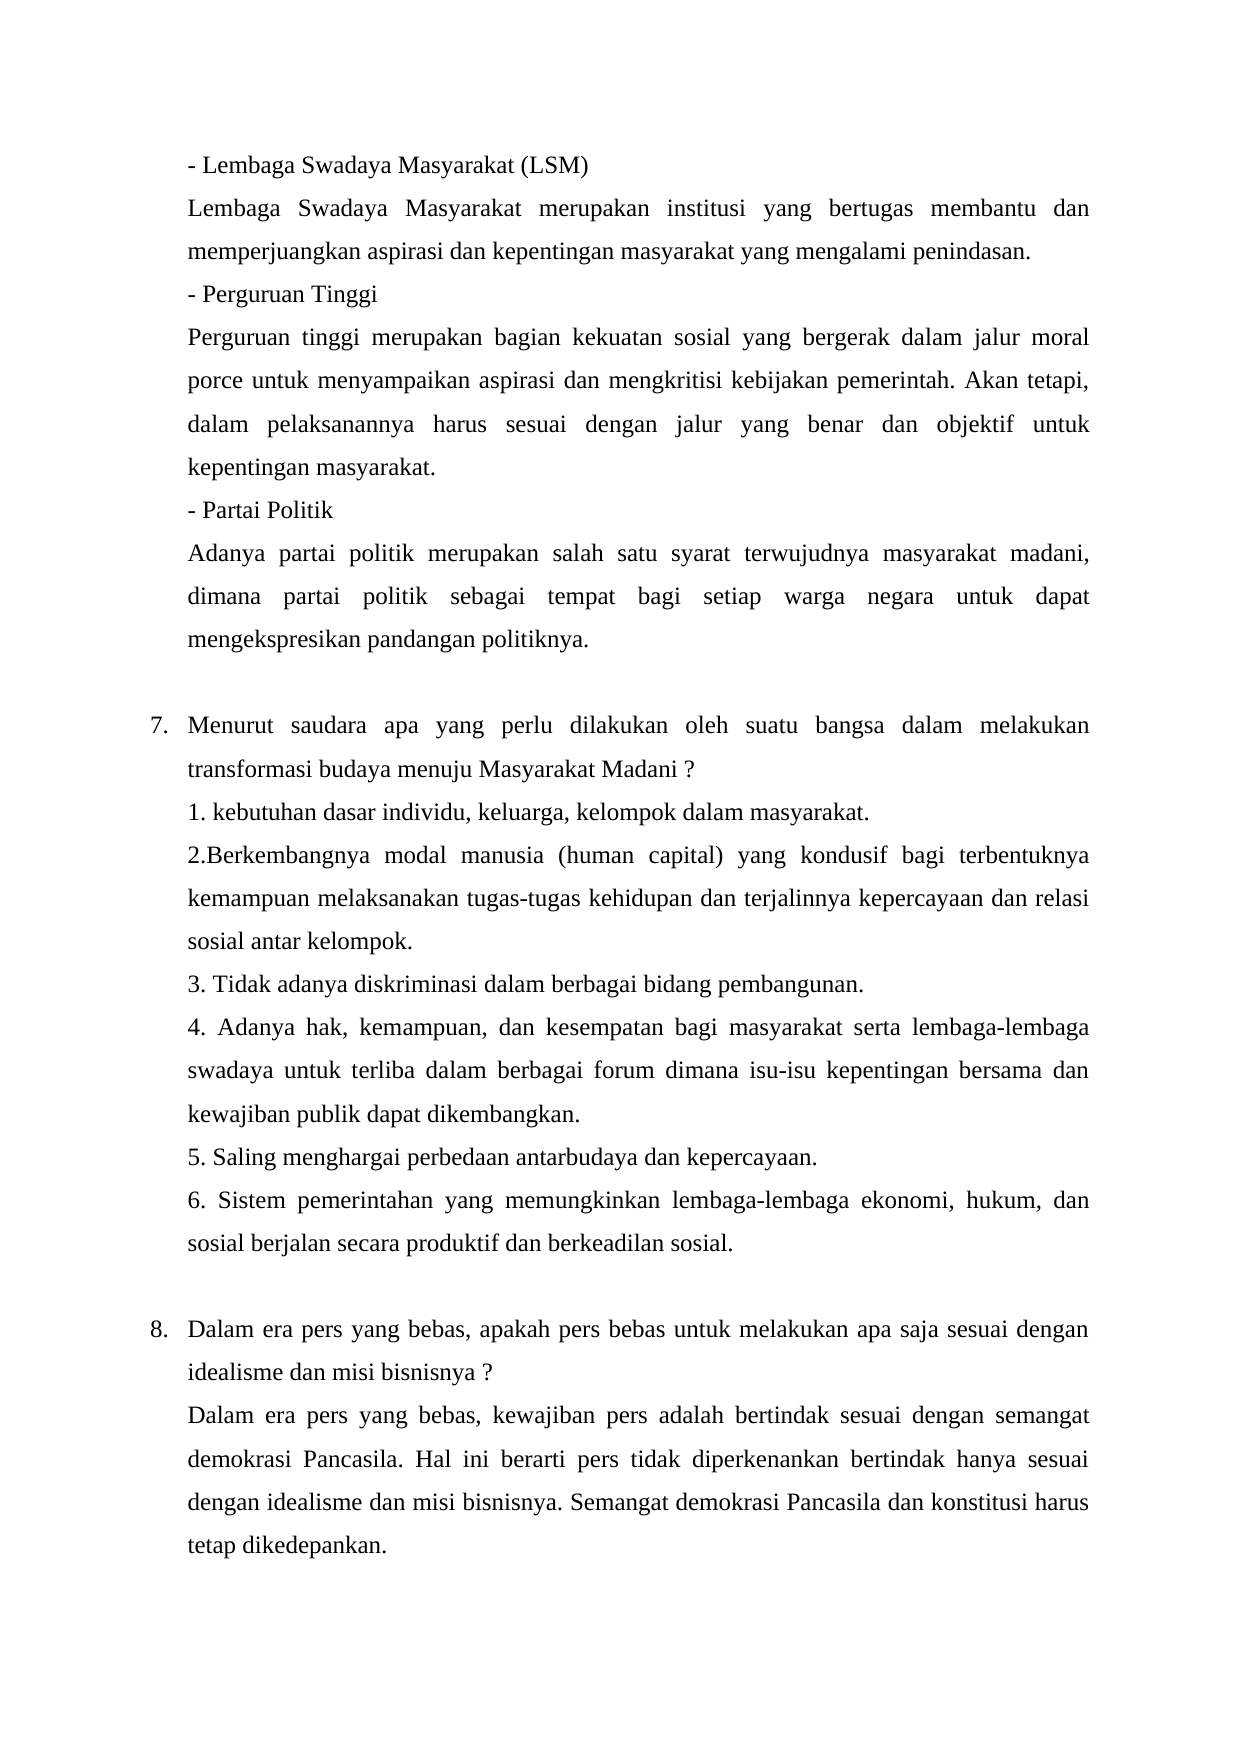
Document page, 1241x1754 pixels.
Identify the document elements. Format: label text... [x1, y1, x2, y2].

list Adanya partai politik merupakan salah satu syarat terwujudnya masyarakat madani, dimana partai politik sebagai tempat bagi setiap warga negara untuk dapat mengekspresikan pandangan politiknya. [187, 538, 1090, 653]
list 4. Adanya hak, kemampuan, dan kesempatan bagi masyarakat serta lembaga-lembaga swadaya untuk terliba dalam berbagai forum dimana isu-isu kepentingan bersama dan kewajiban publik dapat dikembangkan. [187, 1012, 1090, 1127]
list Perguruan tinggi merupakan bagian kekuatan sosial yang bergerak dalam jalur moral porce untuk menyampaikan aspirasi dan mengkritisi kebijakan pemerintah. Akan tetapi, dalam pelaksanannya harus sesuai dengan jalur yang benar dan objektif untuk kepentingan masyarakat. [187, 322, 1090, 481]
list - Perguruan Tinggi [187, 279, 1090, 308]
list 3. Tidak adanya diskriminasi dalam berbagai bidang pembangunan. [187, 969, 1090, 998]
list 2.Berkembangnya modal manusia (human capital) yang kondusif bagi terbentuknya kemampuan melaksanakan tugas-tugas kehidupan dan terjalinnya kepercayaan dan relasi sosial antar kelompok. [187, 840, 1090, 955]
list Dalam era pers yang bebas, apakah pers bebas untuk melakukan apa saja sesuai dengan idealisme dan misi bisnisnya ? [150, 1314, 1090, 1386]
list 1. kebutuhan dasar individu, keluarga, kelompok dalam masyarakat. [187, 797, 1090, 826]
list - Partai Politik [187, 495, 1090, 524]
text Dalam era pers yang bebas, kewajiban pers adalah bertindak sesuai dengan semangat demokrasi Pancasila. Hal ini berarti pers tidak diperkenankan bertindak hanya sesuai dengan idealisme dan misi bisnisnya. Semangat demokrasi Pancasila dan konstitusi harus tetap dikedepankan. [187, 1401, 1090, 1559]
list 6. Sistem pemerintahan yang memungkinkan lembaga-lembaga ekonomi, hukum, dan sosial berjalan secara produktif dan berkeadilan sosial. [187, 1185, 1090, 1257]
list - Lembaga Swadaya Masyarakat (LSM) [187, 150, 1090, 179]
list 5. Saling menghargai perbedaan antarbudaya dan kepercayaan. [187, 1142, 1090, 1171]
list Menurut saudara apa yang perlu dilakukan oleh suatu bangsa dalam melakukan transformasi budaya menuju Masyarakat Madani ? [150, 711, 1090, 782]
list Lembaga Swadaya Masyarakat merupakan institusi yang bertugas membantu dan memperjuangkan aspirasi dan kepentingan masyarakat yang mengalami penindasan. [187, 193, 1090, 265]
